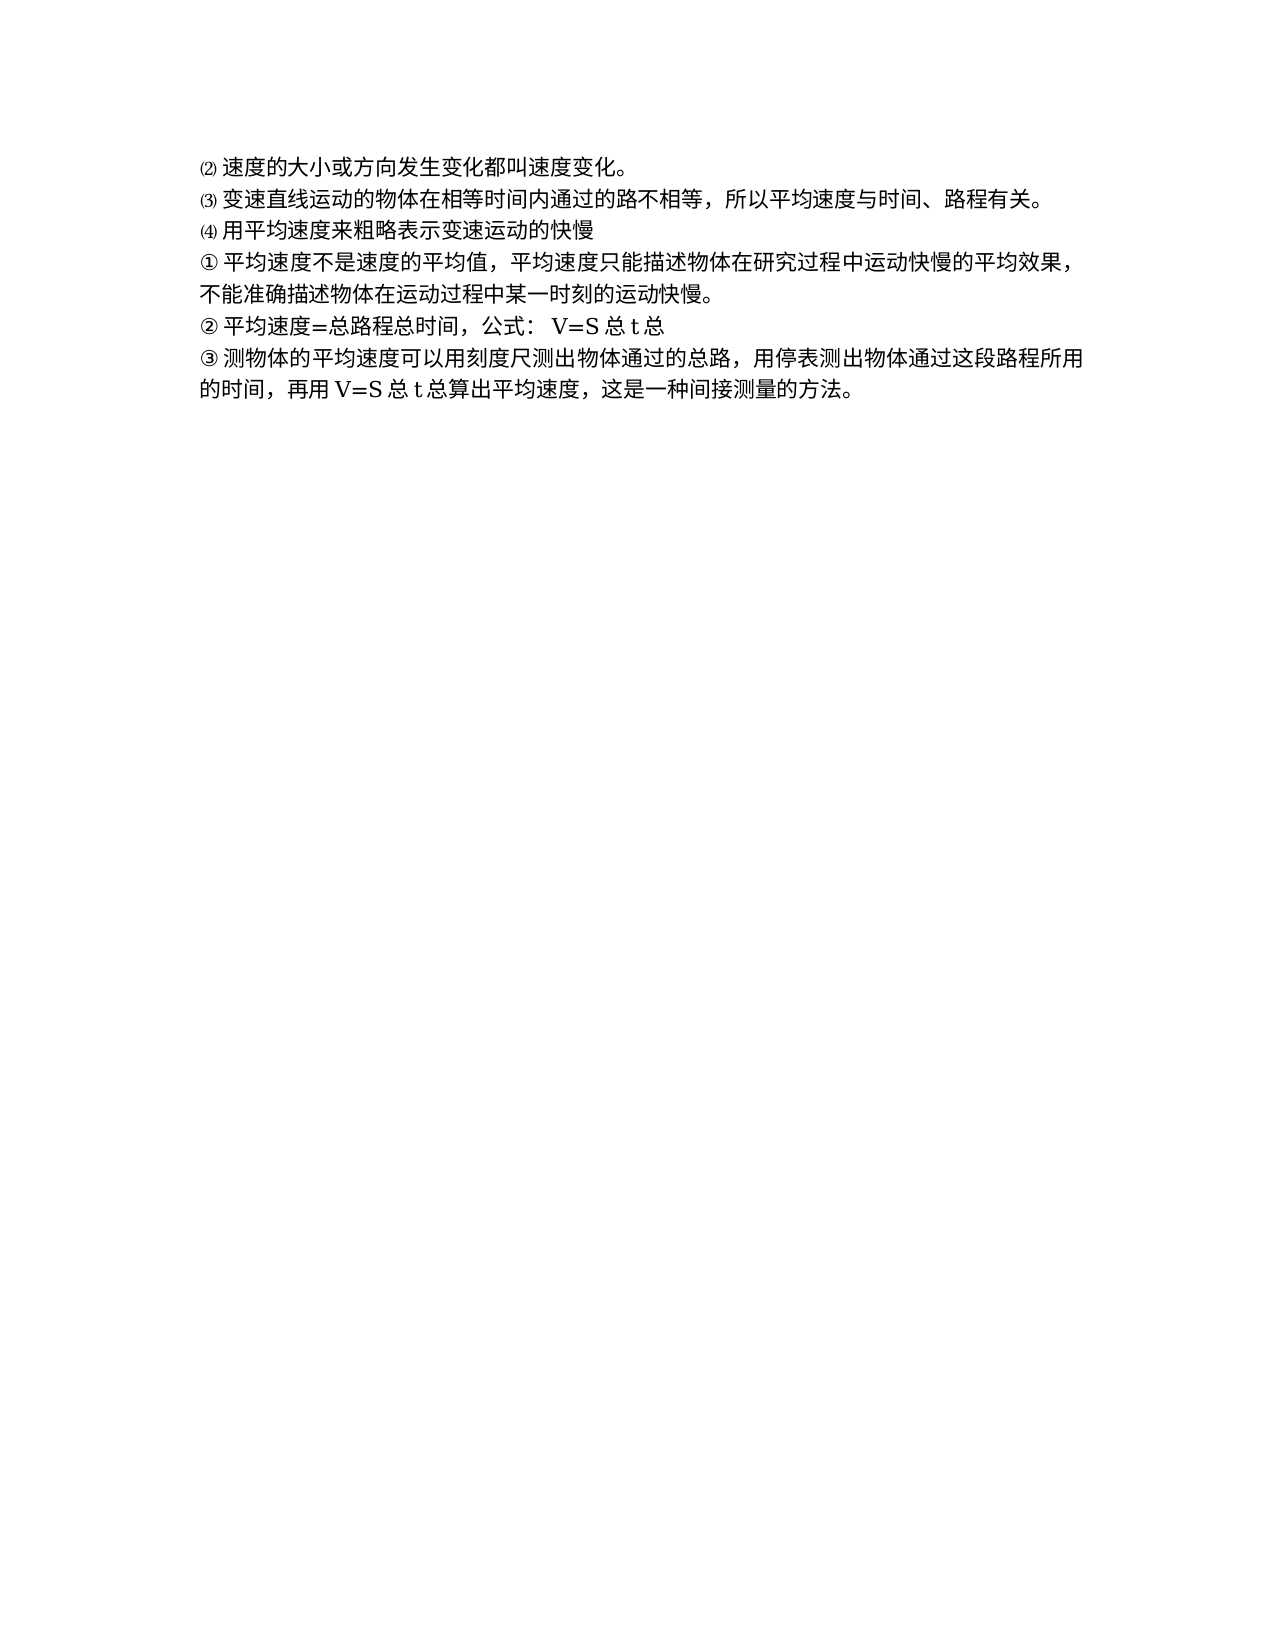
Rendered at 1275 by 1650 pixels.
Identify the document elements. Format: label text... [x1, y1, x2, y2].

list ⑵速度的大小或方向发生变化都叫速度变化。 [199, 150, 1087, 182]
list ③测物体的平均速度可以用刻度尺测出物体通过的总路，用停表测出物体通过这段路程所用的时间，再用V=S总t总算出平均速度，这是一种间接测量的方法。 [199, 341, 1087, 404]
list ①平均速度不是速度的平均值，平均速度只能描述物体在研究过程中运动快慢的平均效果，不能准确描述物体在运动过程中某一时刻的运动快慢。 [199, 245, 1087, 309]
list ②平均速度=总路程总时间，公式： V=S总t总 [199, 309, 1087, 341]
list ⑶变速直线运动的物体在相等时间内通过的路不相等，所以平均速度与时间、路程有关。 [199, 182, 1087, 213]
list ⑷用平均速度来粗略表示变速运动的快慢 [199, 213, 1087, 245]
